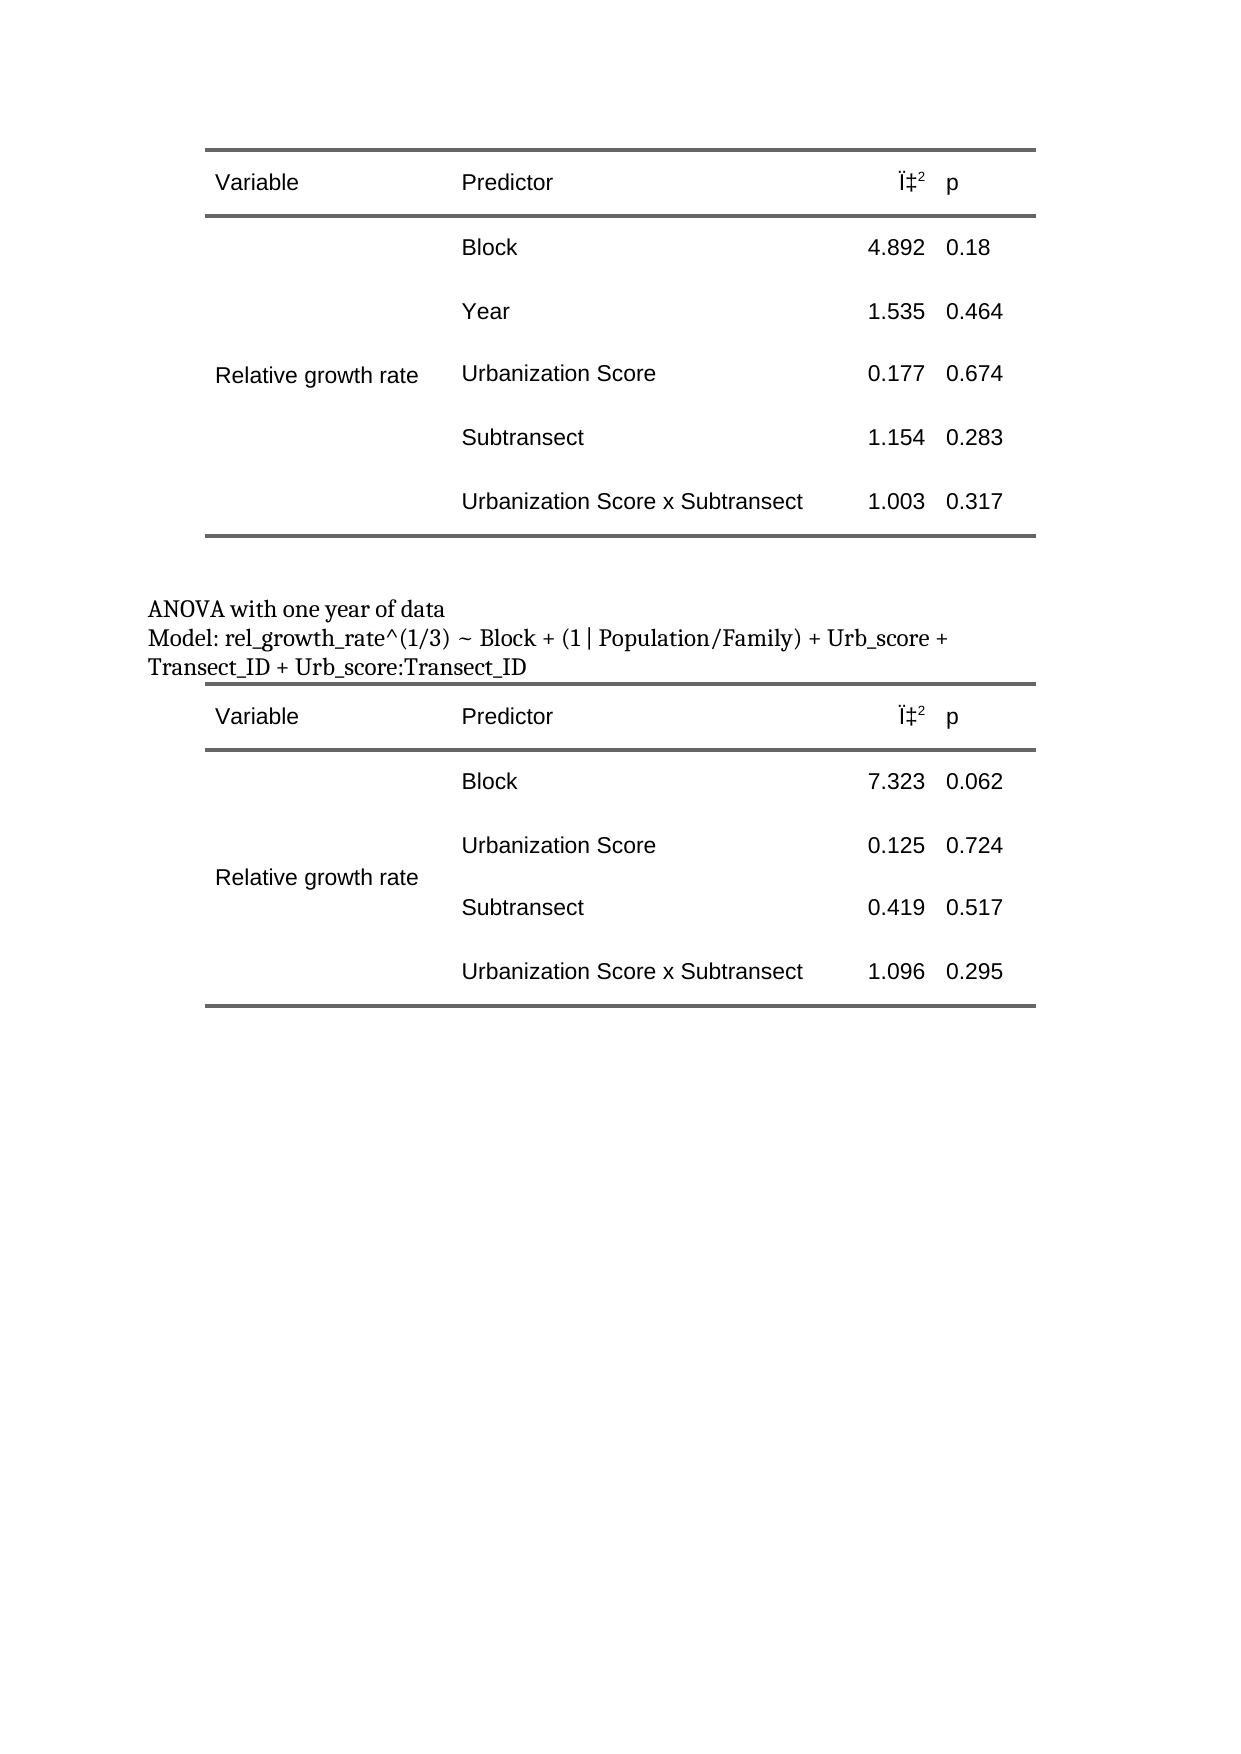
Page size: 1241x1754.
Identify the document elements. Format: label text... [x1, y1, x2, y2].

table_cell 0.125 [835, 812, 935, 876]
table_header Ï‡2 [835, 686, 935, 748]
table_cell Urbanization Score x Subtransect [451, 470, 835, 534]
table_cell Block [451, 752, 835, 812]
table_cell 1.003 [835, 470, 935, 534]
table_cell 0.464 [935, 278, 1036, 342]
table_cell Urbanization Score [451, 342, 835, 406]
table_cell 0.062 [935, 752, 1036, 812]
table_cell 0.18 [935, 218, 1036, 278]
table_header p [935, 686, 1036, 748]
table_cell Relative growth rate [205, 752, 451, 1004]
text ANOVA with one year of data [148, 595, 1093, 624]
table_cell 7.323 [835, 752, 935, 812]
table_header Ï‡2 [835, 152, 935, 214]
table_cell 1.535 [835, 278, 935, 342]
table_cell 0.295 [935, 940, 1036, 1004]
table_cell 0.674 [935, 342, 1036, 406]
table_cell Year [451, 278, 835, 342]
table_header Variable [205, 152, 451, 214]
table_cell Urbanization Score [451, 812, 835, 876]
table_cell 0.317 [935, 470, 1036, 534]
table_header Variable [205, 686, 451, 748]
table_cell 1.096 [835, 940, 935, 1004]
table_cell Urbanization Score x Subtransect [451, 940, 835, 1004]
table_header Predictor [451, 152, 835, 214]
table_header p [935, 152, 1036, 214]
table_cell 0.419 [835, 876, 935, 940]
table_cell 0.283 [935, 406, 1036, 470]
table_cell 0.177 [835, 342, 935, 406]
table_cell 0.517 [935, 876, 1036, 940]
table_cell 4.892 [835, 218, 935, 278]
text Model: rel_growth_rate^(1/3) ~ Block + (1 | Population/Family) + Urb_score + Transect_ID + Urb_score:Transect_ID [148, 624, 1093, 682]
table_cell Subtransect [451, 876, 835, 940]
table_cell Subtransect [451, 406, 835, 470]
table_cell Block [451, 218, 835, 278]
table_header Predictor [451, 686, 835, 748]
table_cell 0.724 [935, 812, 1036, 876]
table_cell Relative growth rate [205, 218, 451, 534]
table_cell 1.154 [835, 406, 935, 470]
